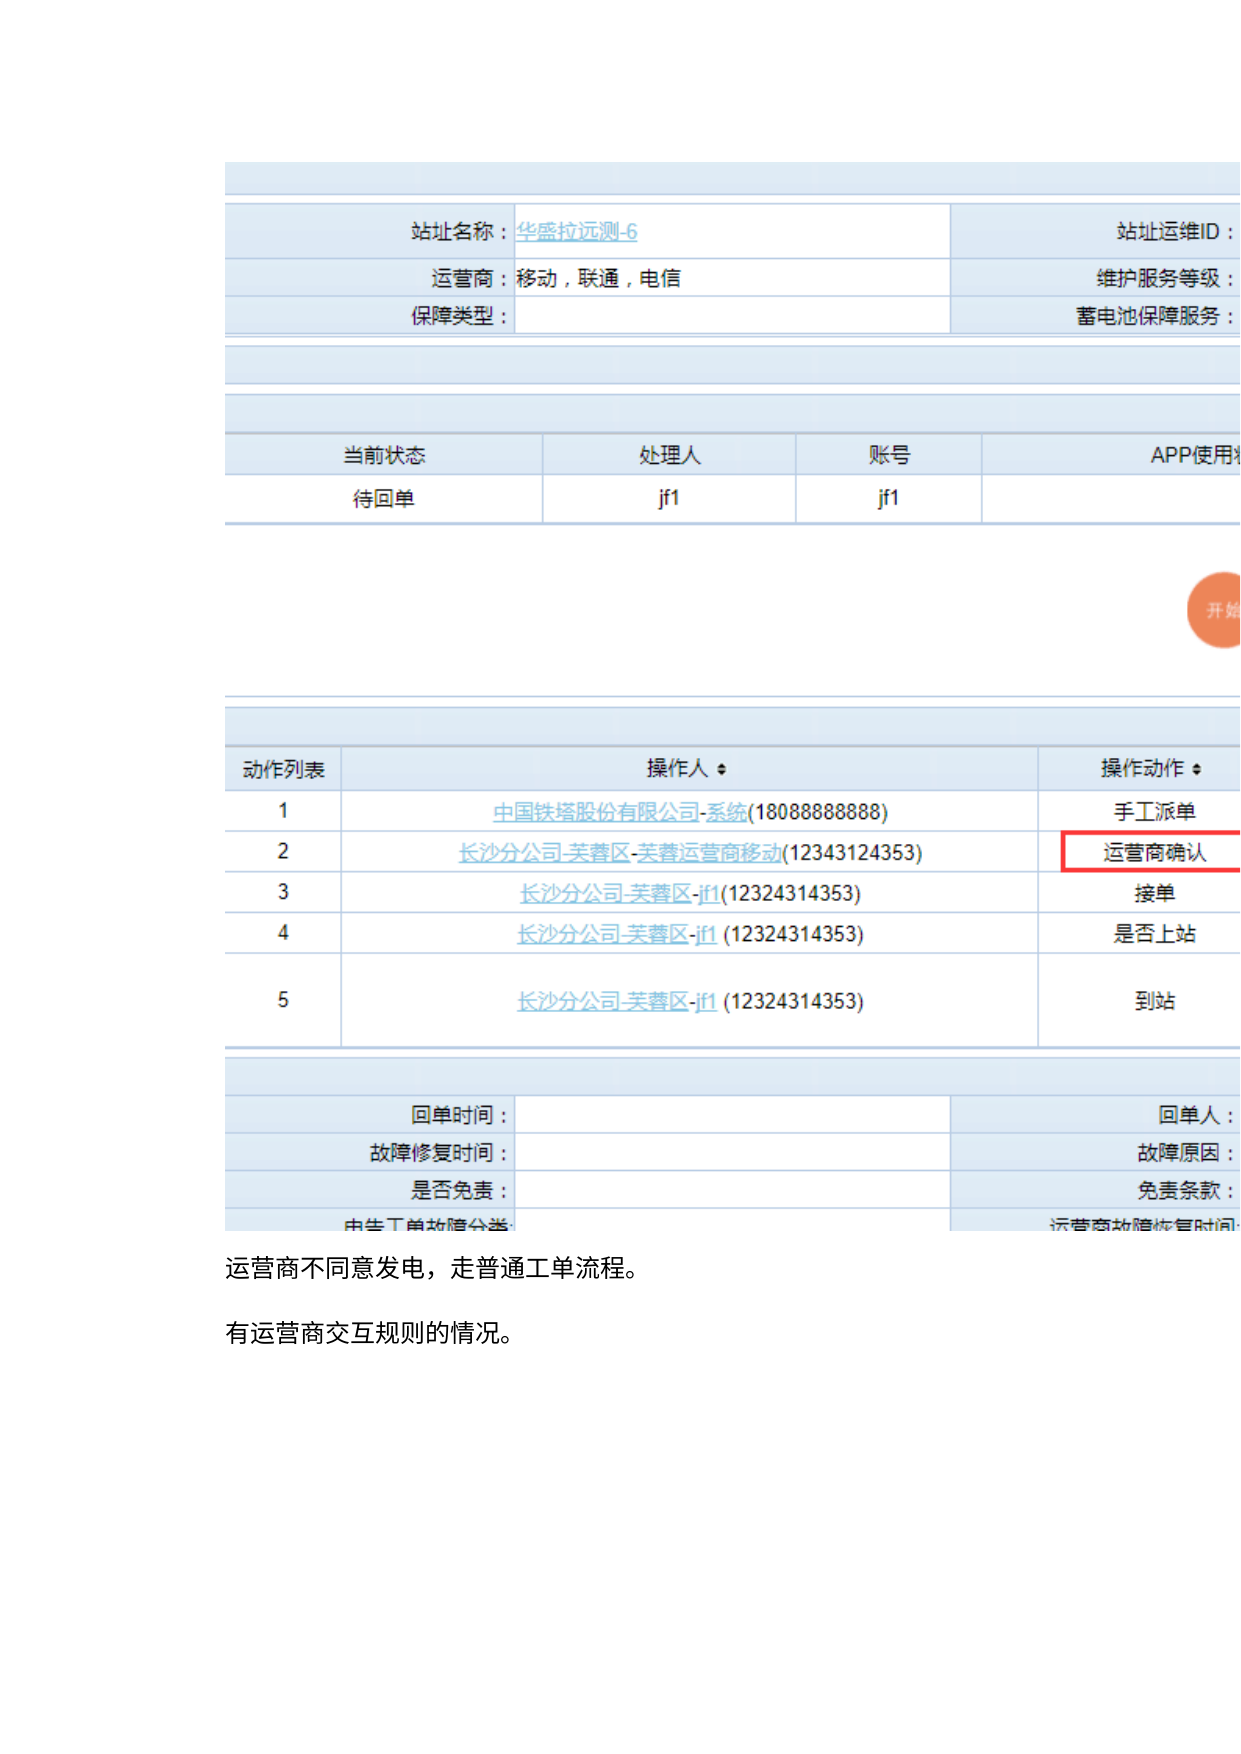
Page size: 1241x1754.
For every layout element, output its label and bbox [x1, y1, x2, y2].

picture [225, 162, 1241, 1231]
list [187, 162, 1053, 1364]
